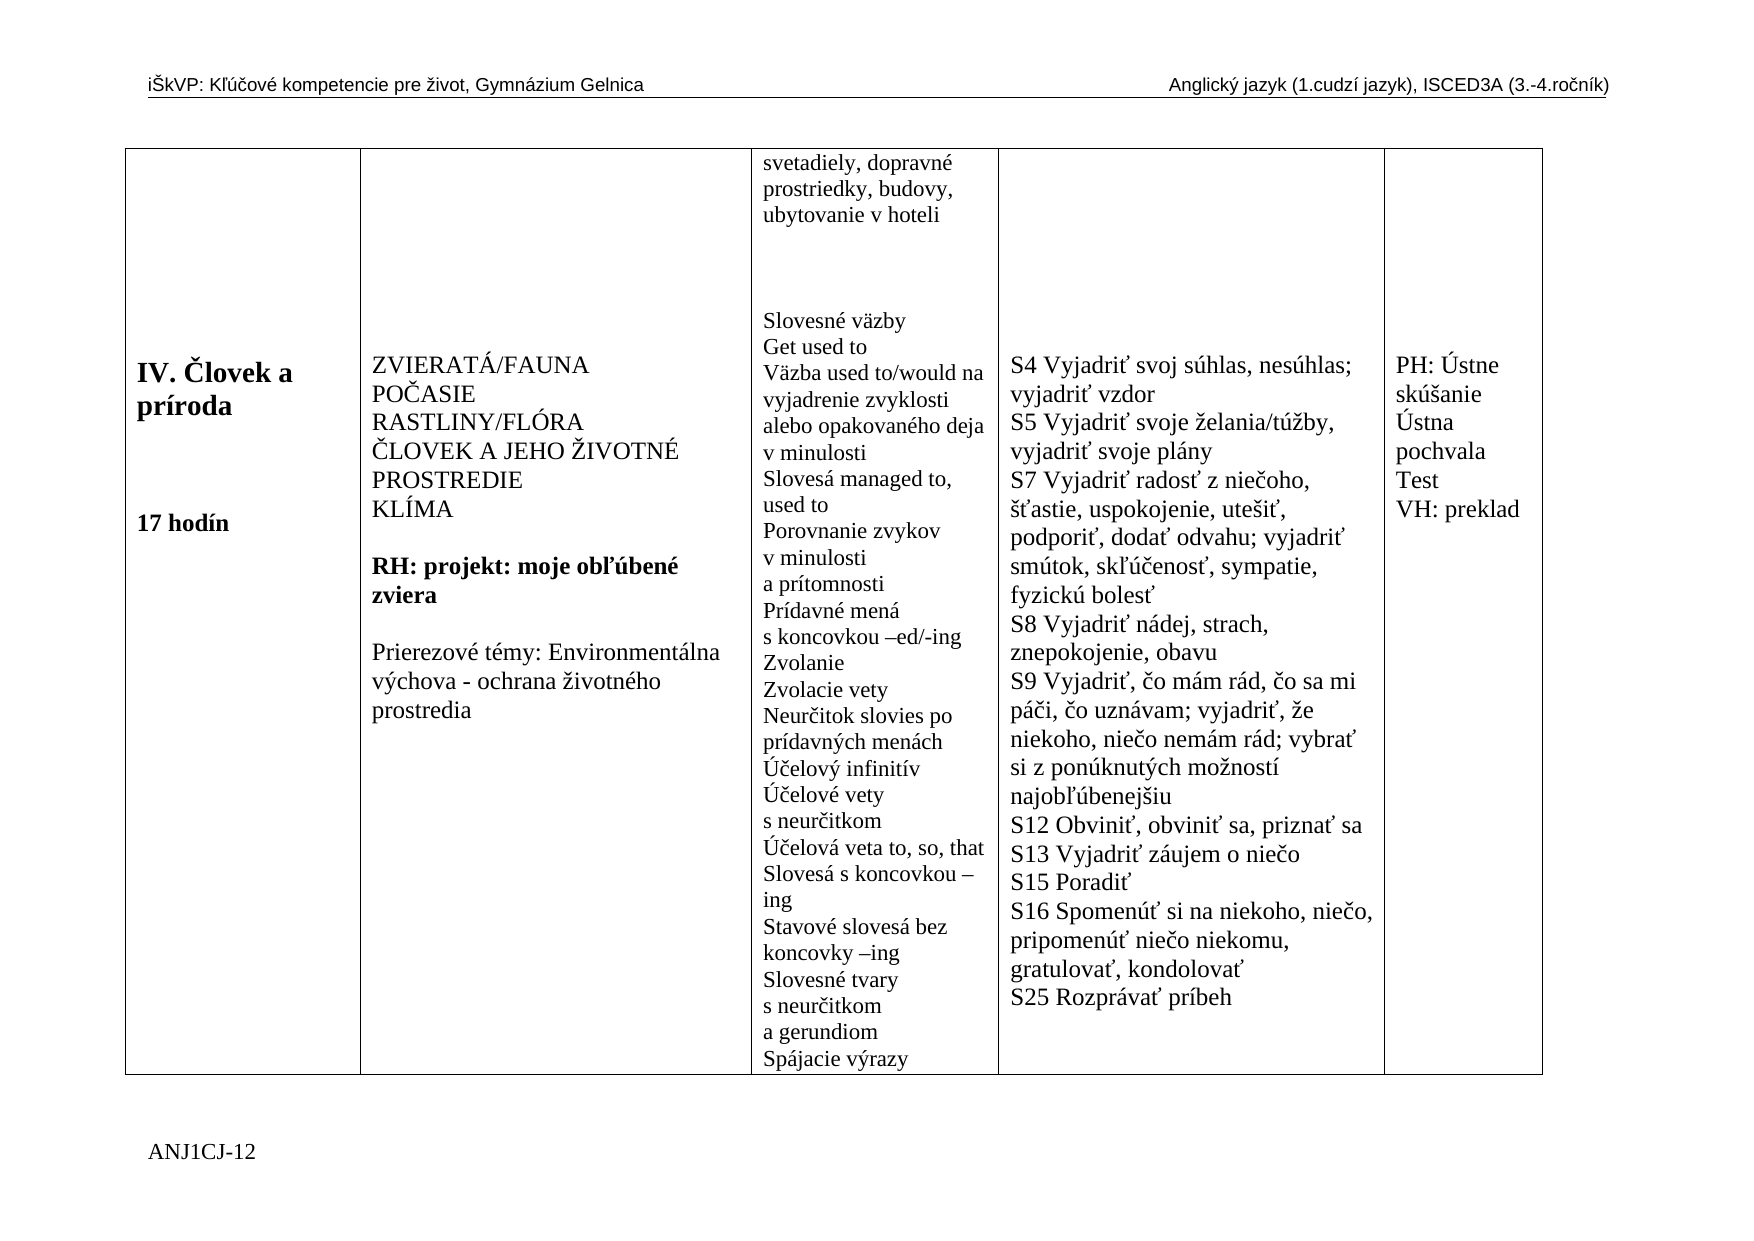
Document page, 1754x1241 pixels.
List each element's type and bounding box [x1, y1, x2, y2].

table_cell [752, 149, 998, 1073]
table_cell [361, 149, 751, 1073]
table_cell [126, 149, 360, 1073]
table_cell [999, 149, 1384, 1073]
table_cell [1385, 149, 1542, 1073]
